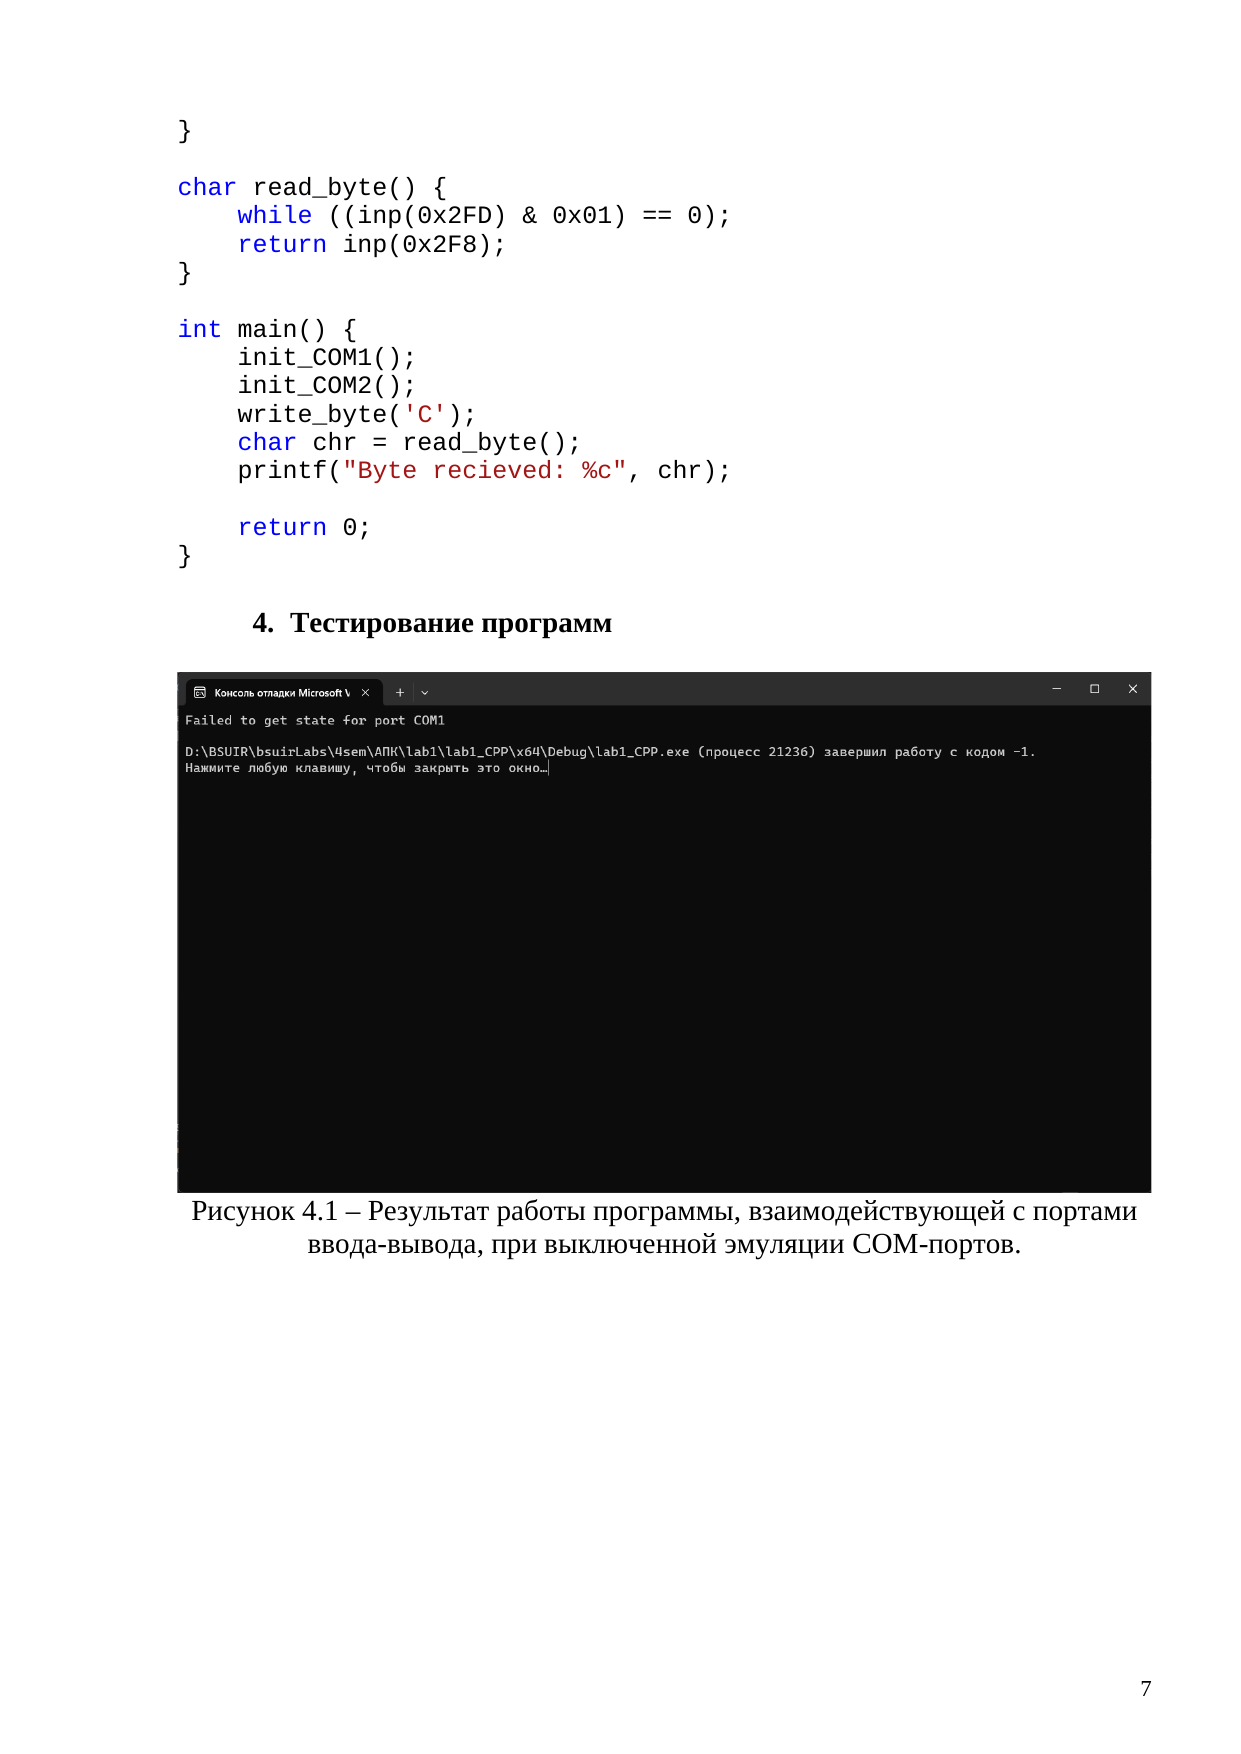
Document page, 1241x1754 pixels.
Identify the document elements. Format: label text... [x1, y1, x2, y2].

text return inp(0x2F8); [177, 231, 1152, 260]
picture [177, 672, 1152, 1193]
text } [177, 118, 1152, 146]
title Тестирование программ [252, 605, 1152, 638]
text write_byte('C'); [177, 401, 1152, 430]
text int main() { [177, 316, 1152, 345]
text char chr = read_byte(); [177, 430, 1152, 458]
text } [177, 260, 1152, 288]
title Рисунок 4.1 – Результат работы программы, взаимодействующей с портами ввода-вывода, при выключенной эмуляции COM-портов. [177, 1193, 1152, 1260]
text printf("Byte recieved: %c", chr); [177, 458, 1152, 486]
text init_COM2(); [177, 373, 1152, 401]
text init_COM1(); [177, 345, 1152, 373]
text return 0; [177, 515, 1152, 543]
text char read_byte() { [177, 175, 1152, 203]
text } [177, 543, 1152, 571]
text while ((inp(0x2FD) & 0x01) == 0); [177, 203, 1152, 231]
